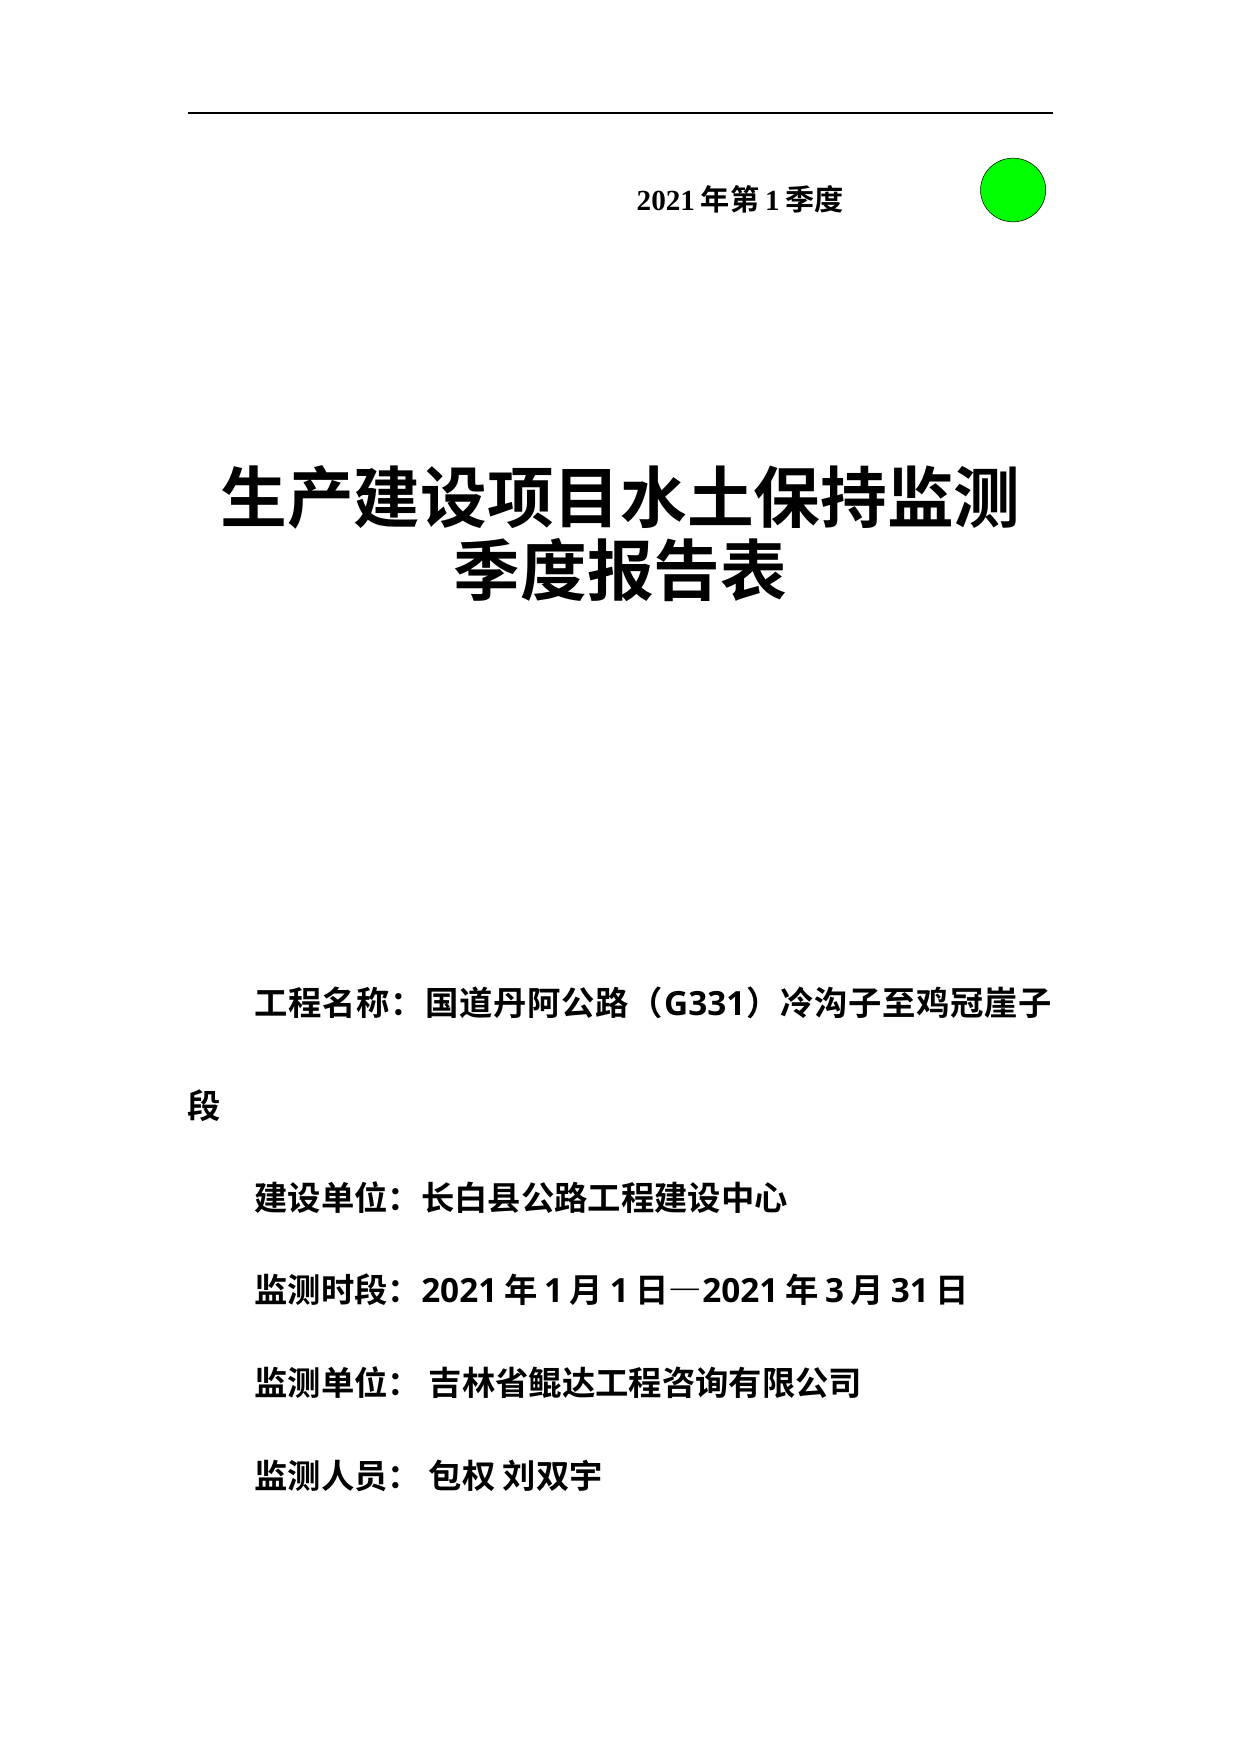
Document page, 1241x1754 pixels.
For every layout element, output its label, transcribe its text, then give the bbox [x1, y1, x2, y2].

text 工程名称：国道丹阿公路（G331）冷沟子至鸡冠崖子段 [187, 967, 1053, 1137]
text 2021年第1季度 [187, 164, 994, 232]
text 监测时段：2021年1月1日—2021年3月31日 [187, 1254, 1053, 1322]
text 监测单位： 吉林省鲲达工程咨询有限公司 [187, 1347, 1053, 1415]
subtitle 生产建设项目水土保持监测季度报告表 [187, 464, 1053, 610]
text 监测人员： 包权 刘双宇 [187, 1440, 1053, 1508]
text 建设单位：长白县公路工程建设中心 [187, 1162, 1053, 1230]
